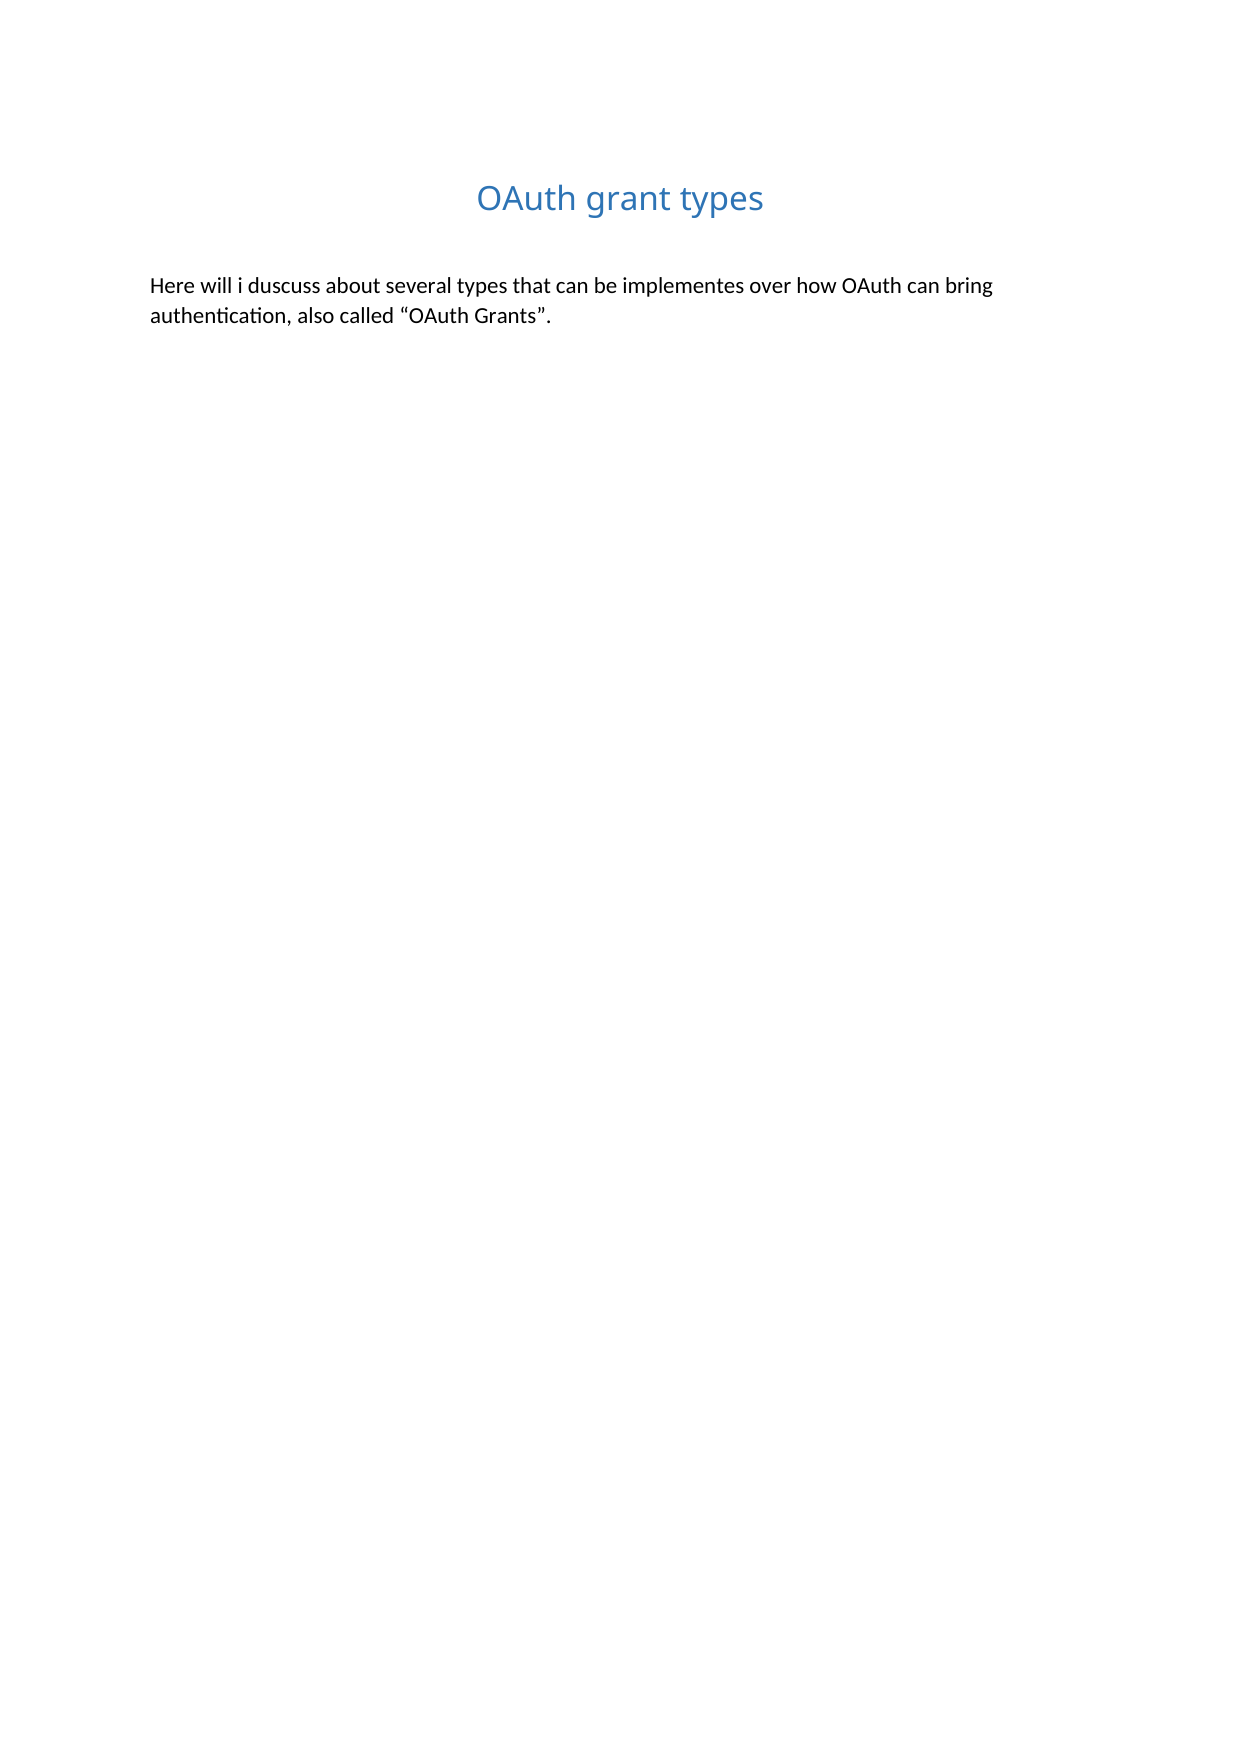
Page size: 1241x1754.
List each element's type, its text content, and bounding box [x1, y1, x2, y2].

subtitle OAuth grant types [150, 175, 1090, 220]
text Here will i duscuss about several types that can be implementes over how OAuth can bring authentication, also called “OAuth Grants”. [150, 271, 1090, 329]
